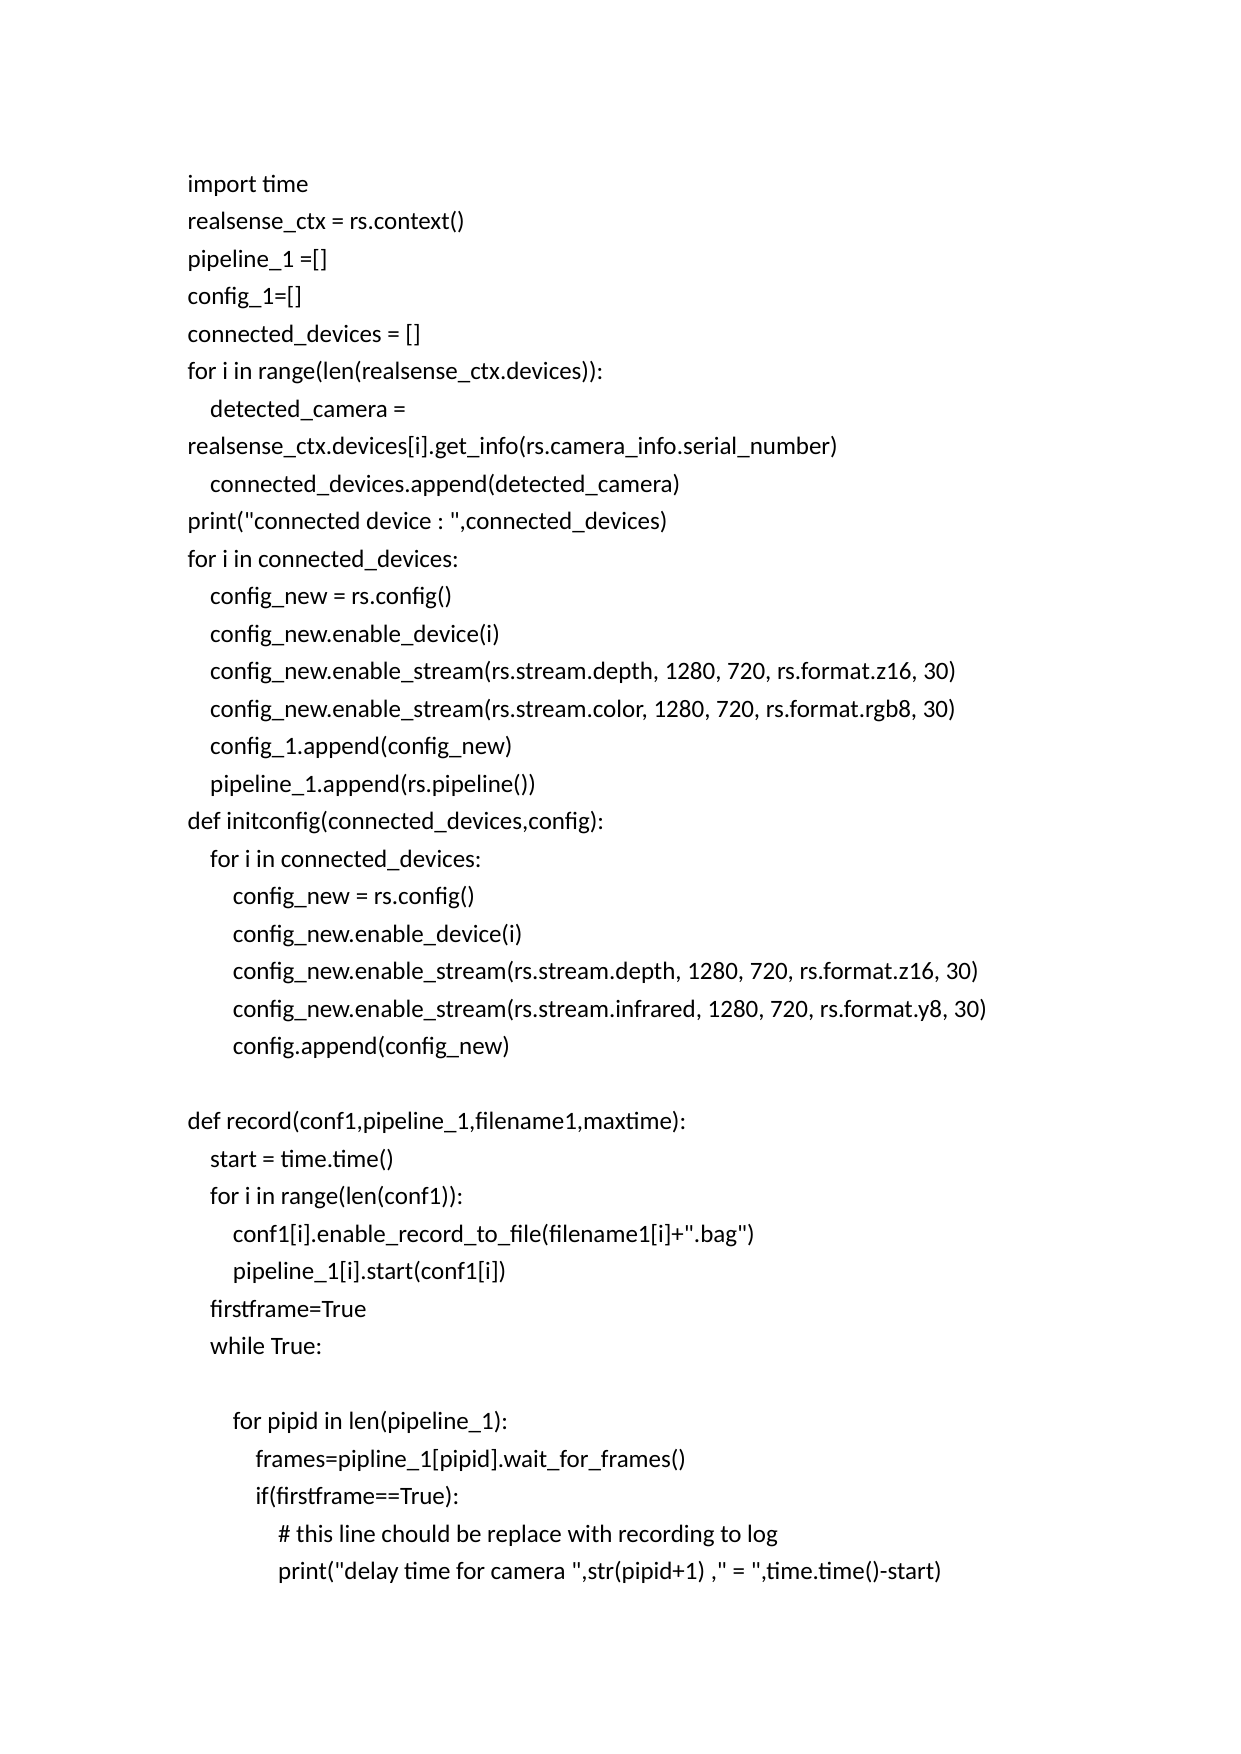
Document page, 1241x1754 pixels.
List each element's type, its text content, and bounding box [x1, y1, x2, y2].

text connected_devices.append(detected_camera) [187, 464, 1053, 502]
text for i in connected_devices: [187, 839, 1053, 877]
text config_new = rs.config() [187, 577, 1053, 614]
text start = time.time() [187, 1139, 1053, 1177]
text import time [187, 164, 1053, 202]
text pipeline_1[i].start(conf1[i]) [187, 1252, 1053, 1289]
text print("connected device : ",connected_devices) [187, 502, 1053, 539]
text config_new.enable_stream(rs.stream.infrared, 1280, 720, rs.format.y8, 30) [187, 989, 1053, 1027]
text for i in range(len(realsense_ctx.devices)): [187, 352, 1053, 389]
text config_new.enable_stream(rs.stream.color, 1280, 720, rs.format.rgb8, 30) [187, 689, 1053, 727]
text config.append(config_new) [187, 1027, 1053, 1064]
text def record(conf1,pipeline_1,filename1,maxtime): [187, 1102, 1053, 1139]
text config_new.enable_device(i) [187, 614, 1053, 652]
text config_1.append(config_new) [187, 727, 1053, 764]
text config_1=[] [187, 277, 1053, 314]
text firstframe=True [187, 1289, 1053, 1327]
text config_new = rs.config() [187, 877, 1053, 914]
text for i in connected_devices: [187, 539, 1053, 577]
text pipeline_1 =[] [187, 239, 1053, 277]
text for pipid in len(pipeline_1): [187, 1402, 1053, 1439]
text frames=pipline_1[pipid].wait_for_frames() [187, 1439, 1053, 1477]
text if(firstframe==True): [187, 1477, 1053, 1514]
text config_new.enable_stream(rs.stream.depth, 1280, 720, rs.format.z16, 30) [187, 652, 1053, 689]
text config_new.enable_stream(rs.stream.depth, 1280, 720, rs.format.z16, 30) [187, 952, 1053, 989]
text while True: [187, 1327, 1053, 1364]
text detected_camera = realsense_ctx.devices[i].get_info(rs.camera_info.serial_number) [187, 389, 1053, 464]
text pipeline_1.append(rs.pipeline()) [187, 764, 1053, 802]
text for i in range(len(conf1)): [187, 1177, 1053, 1214]
text connected_devices = [] [187, 314, 1053, 352]
text # this line chould be replace with recording to log [187, 1514, 1053, 1552]
text realsense_ctx = rs.context() [187, 202, 1053, 239]
text conf1[i].enable_record_to_file(filename1[i]+".bag") [187, 1214, 1053, 1252]
text def initconfig(connected_devices,config): [187, 802, 1053, 839]
text print("delay time for camera ",str(pipid+1) ," = ",time.time()-start) [187, 1552, 1053, 1589]
text config_new.enable_device(i) [187, 914, 1053, 952]
